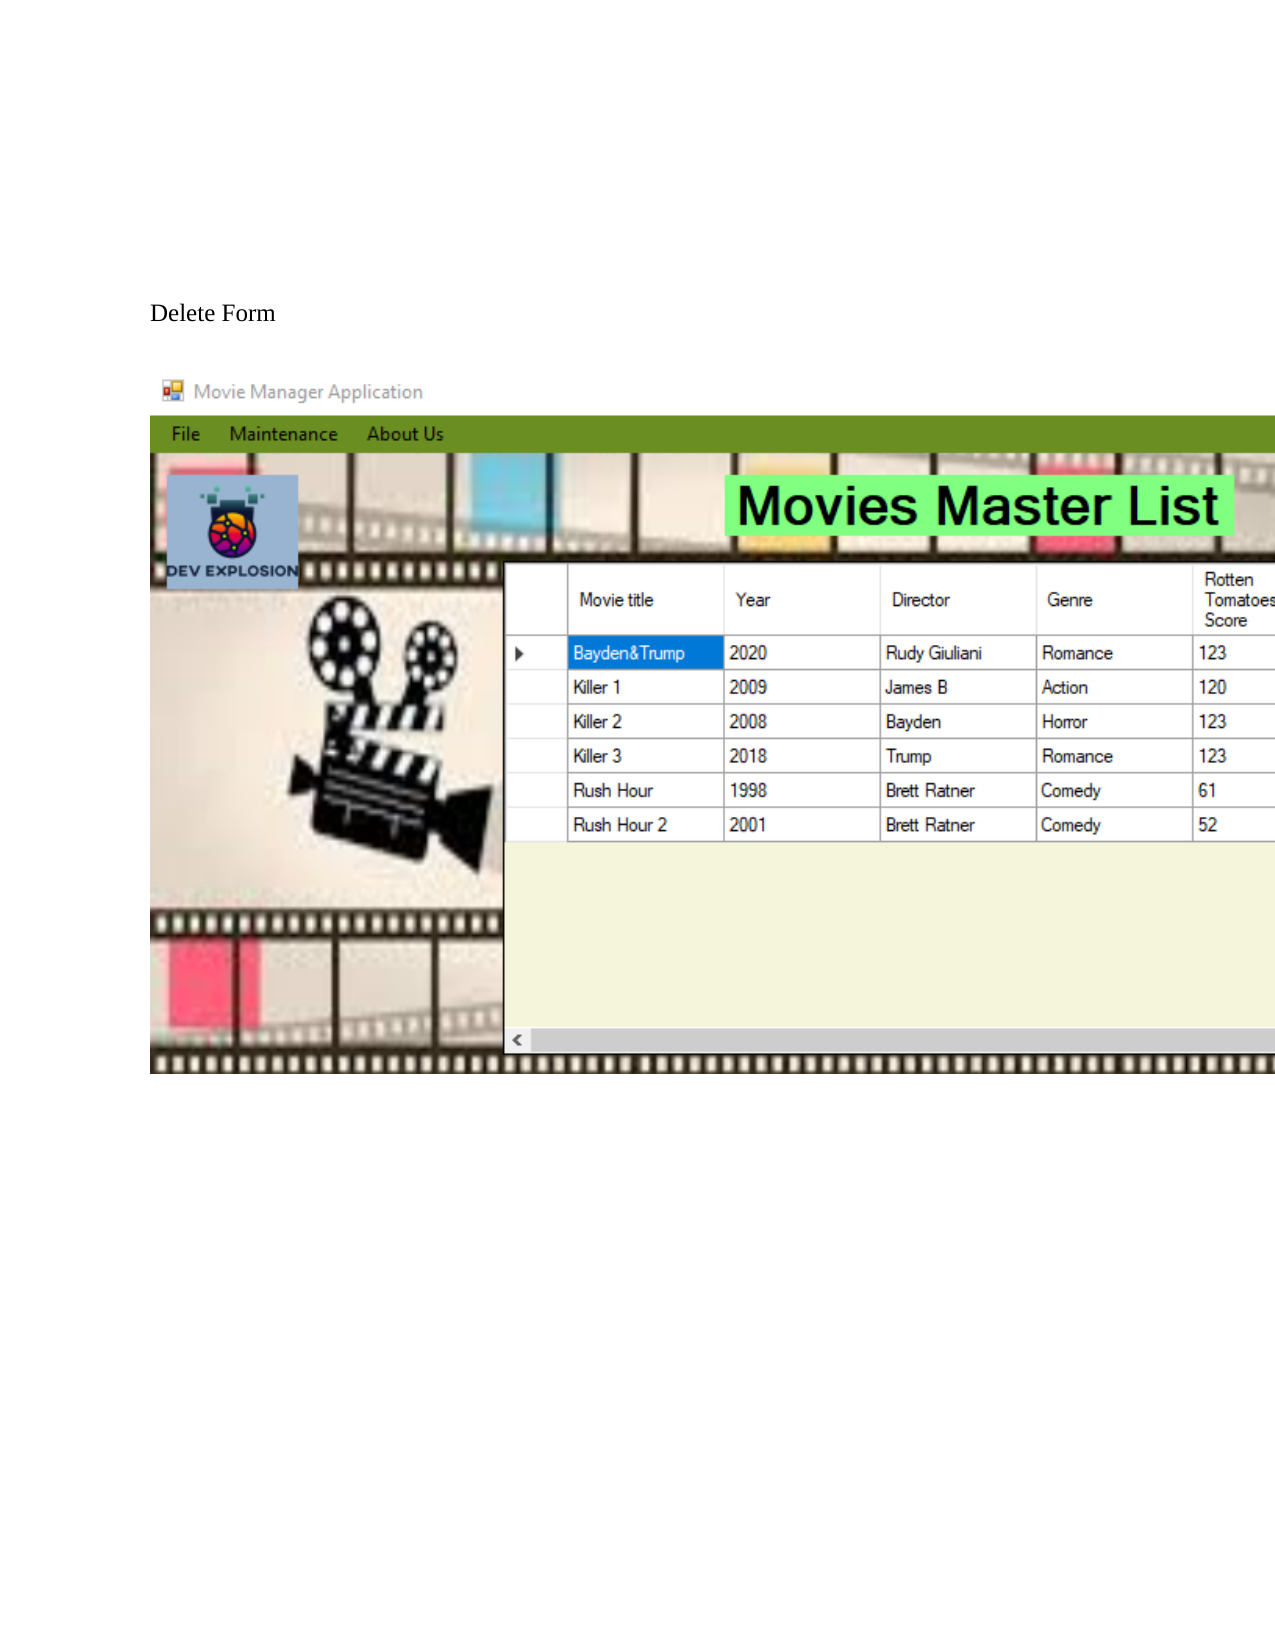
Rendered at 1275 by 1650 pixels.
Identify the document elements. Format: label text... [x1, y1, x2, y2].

text Delete Form [150, 298, 1125, 327]
picture [150, 372, 1275, 1074]
